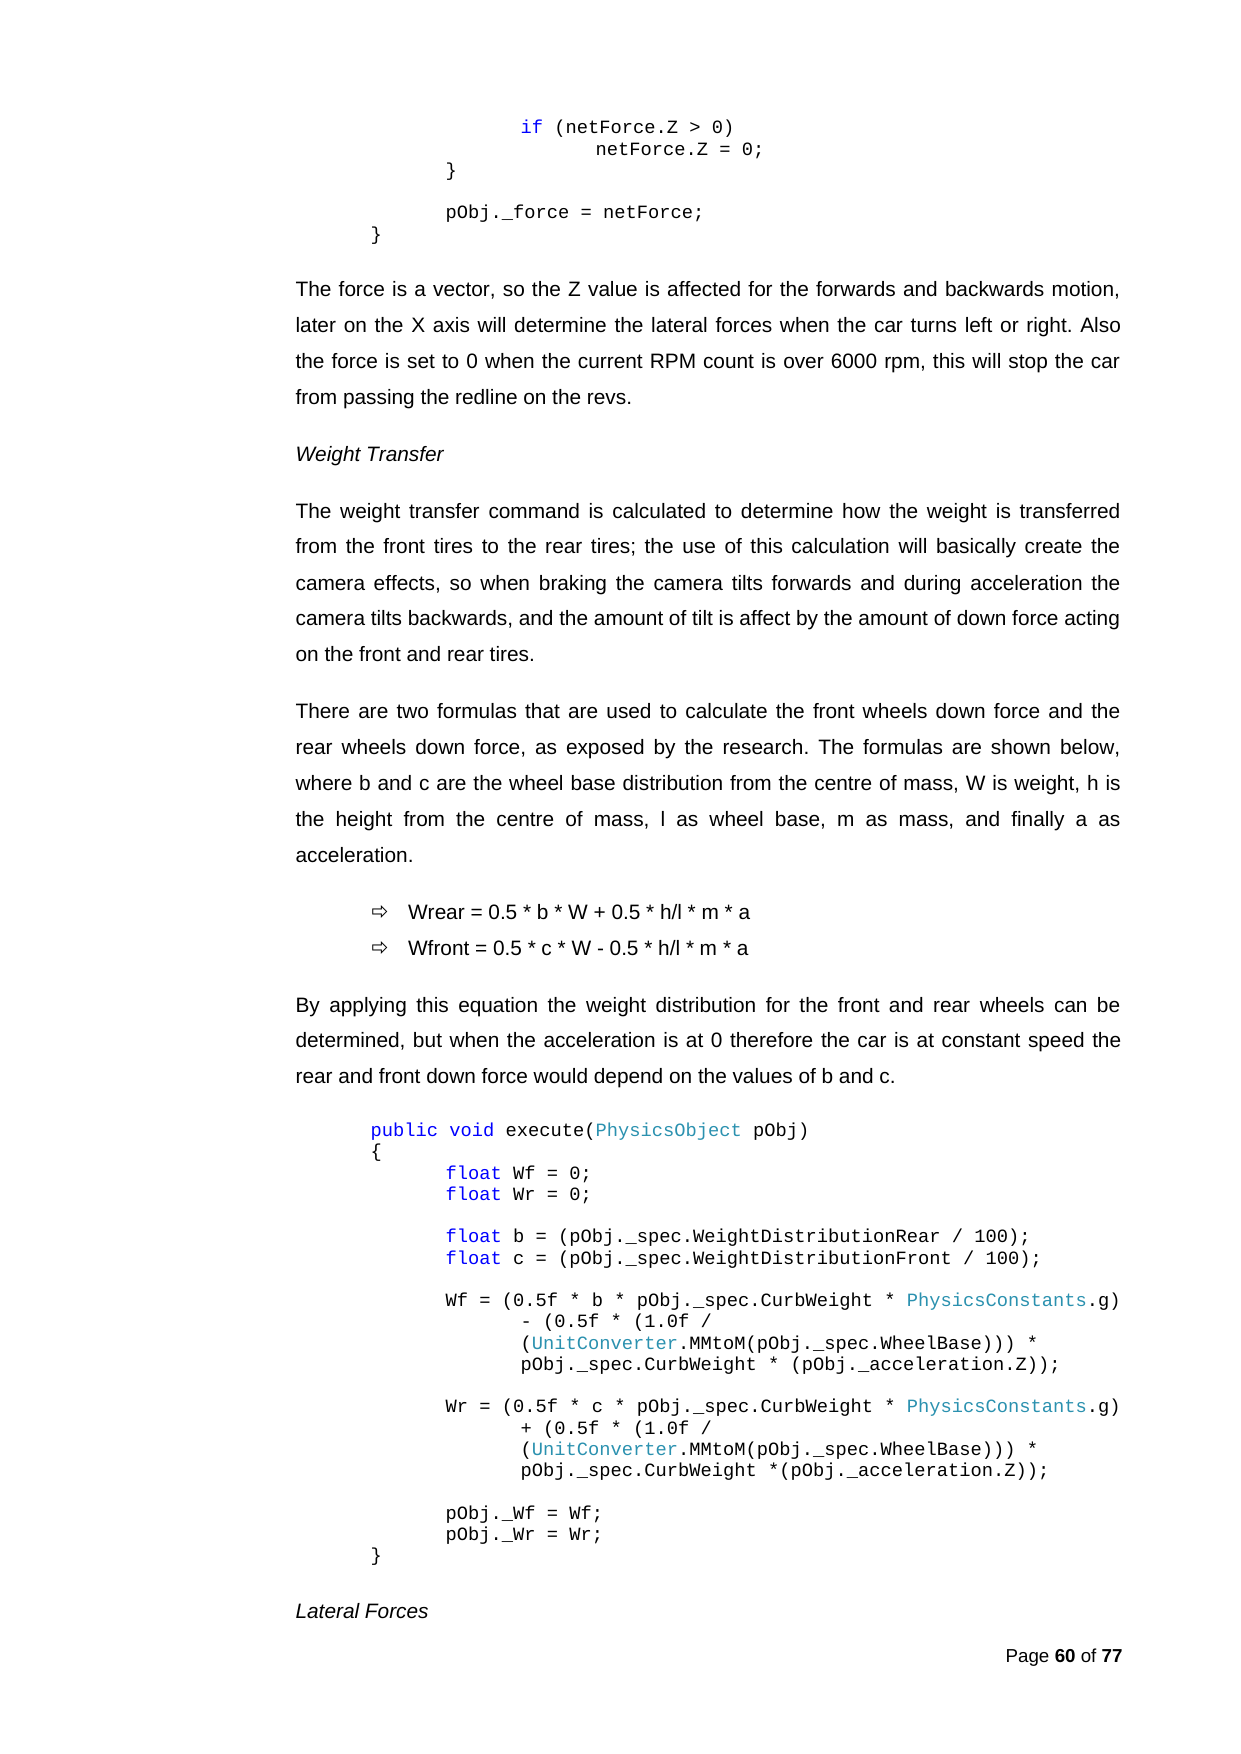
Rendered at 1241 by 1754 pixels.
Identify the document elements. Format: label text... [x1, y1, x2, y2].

text } [295, 224, 1122, 246]
text Wr = (0.5f * c * pObj._spec.CurbWeight * PhysicsConstants.g) [445, 1397, 1122, 1418]
text The weight transfer command is calculated to determine how the weight is transferred from the front tires to the rear tires; the use of this calculation will basically create the camera effects, so when braking the camera tilts forwards and during acceleration the camera tilts backwards, and the amount of tilt is affect by the amount of down force acting on the front and rear tires. [295, 498, 1122, 666]
text The force is a vector, so the Z value is affected for the forwards and backwards motion, later on the X axis will determine the lateral forces when the car turns left or right. Also the force is set to 0 when the current RPM count is over 6000 rpm, this will stop the car from passing the redline on the revs. [295, 277, 1122, 409]
text netForce.Z = 0; [295, 139, 1122, 161]
text } [295, 161, 1122, 182]
list Wfront = 0.5 * c * W - 0.5 * h/l * m * a [370, 936, 1122, 959]
text pObj._force = netForce; [295, 203, 1122, 224]
text By applying this equation the weight distribution for the front and rear wheels can be determined, but when the acceleration is at 0 therefore the car is at constant speed the rear and front down force would depend on the values of b and c. [295, 992, 1122, 1088]
text + (0.5f * (1.0f / (UnitConverter.MMtoM(pObj._spec.WheelBase))) * pObj._spec.CurbWeight *(pObj._acceleration.Z)); [520, 1418, 1122, 1482]
text Lateral Forces [295, 1599, 1122, 1623]
text Weight Transfer [295, 442, 1122, 466]
text There are two formulas that are used to calculate the front wheels down force and the rear wheels down force, as exposed by the research. The formulas are shown below, where b and c are the wheel base distribution from the centre of mass, W is weight, h is the height from the centre of mass, l as wheel base, m as mass, and finally a as acceleration. [295, 699, 1122, 867]
text pObj._Wr = Wr; [295, 1525, 1122, 1546]
text float Wf = 0; [295, 1163, 1122, 1185]
text Wf = (0.5f * b * pObj._spec.CurbWeight * PhysicsConstants.g) [295, 1291, 1122, 1312]
text - (0.5f * (1.0f / (UnitConverter.MMtoM(pObj._spec.WheelBase))) * [520, 1312, 1122, 1355]
list Wrear = 0.5 * b * W + 0.5 * h/l * m * a [370, 899, 1122, 923]
text { [295, 1142, 1122, 1163]
text float c = (pObj._spec.WeightDistributionFront / 100); [295, 1248, 1122, 1270]
text pObj._Wf = Wf; [295, 1503, 1122, 1525]
text } [295, 1546, 1122, 1567]
text public void execute(PhysicsObject pObj) [295, 1121, 1122, 1142]
text float b = (pObj._spec.WeightDistributionRear / 100); [295, 1227, 1122, 1248]
text float Wr = 0; [295, 1185, 1122, 1206]
text pObj._spec.CurbWeight * (pObj._acceleration.Z)); [295, 1355, 1122, 1376]
text if (netForce.Z > 0) [295, 118, 1122, 139]
